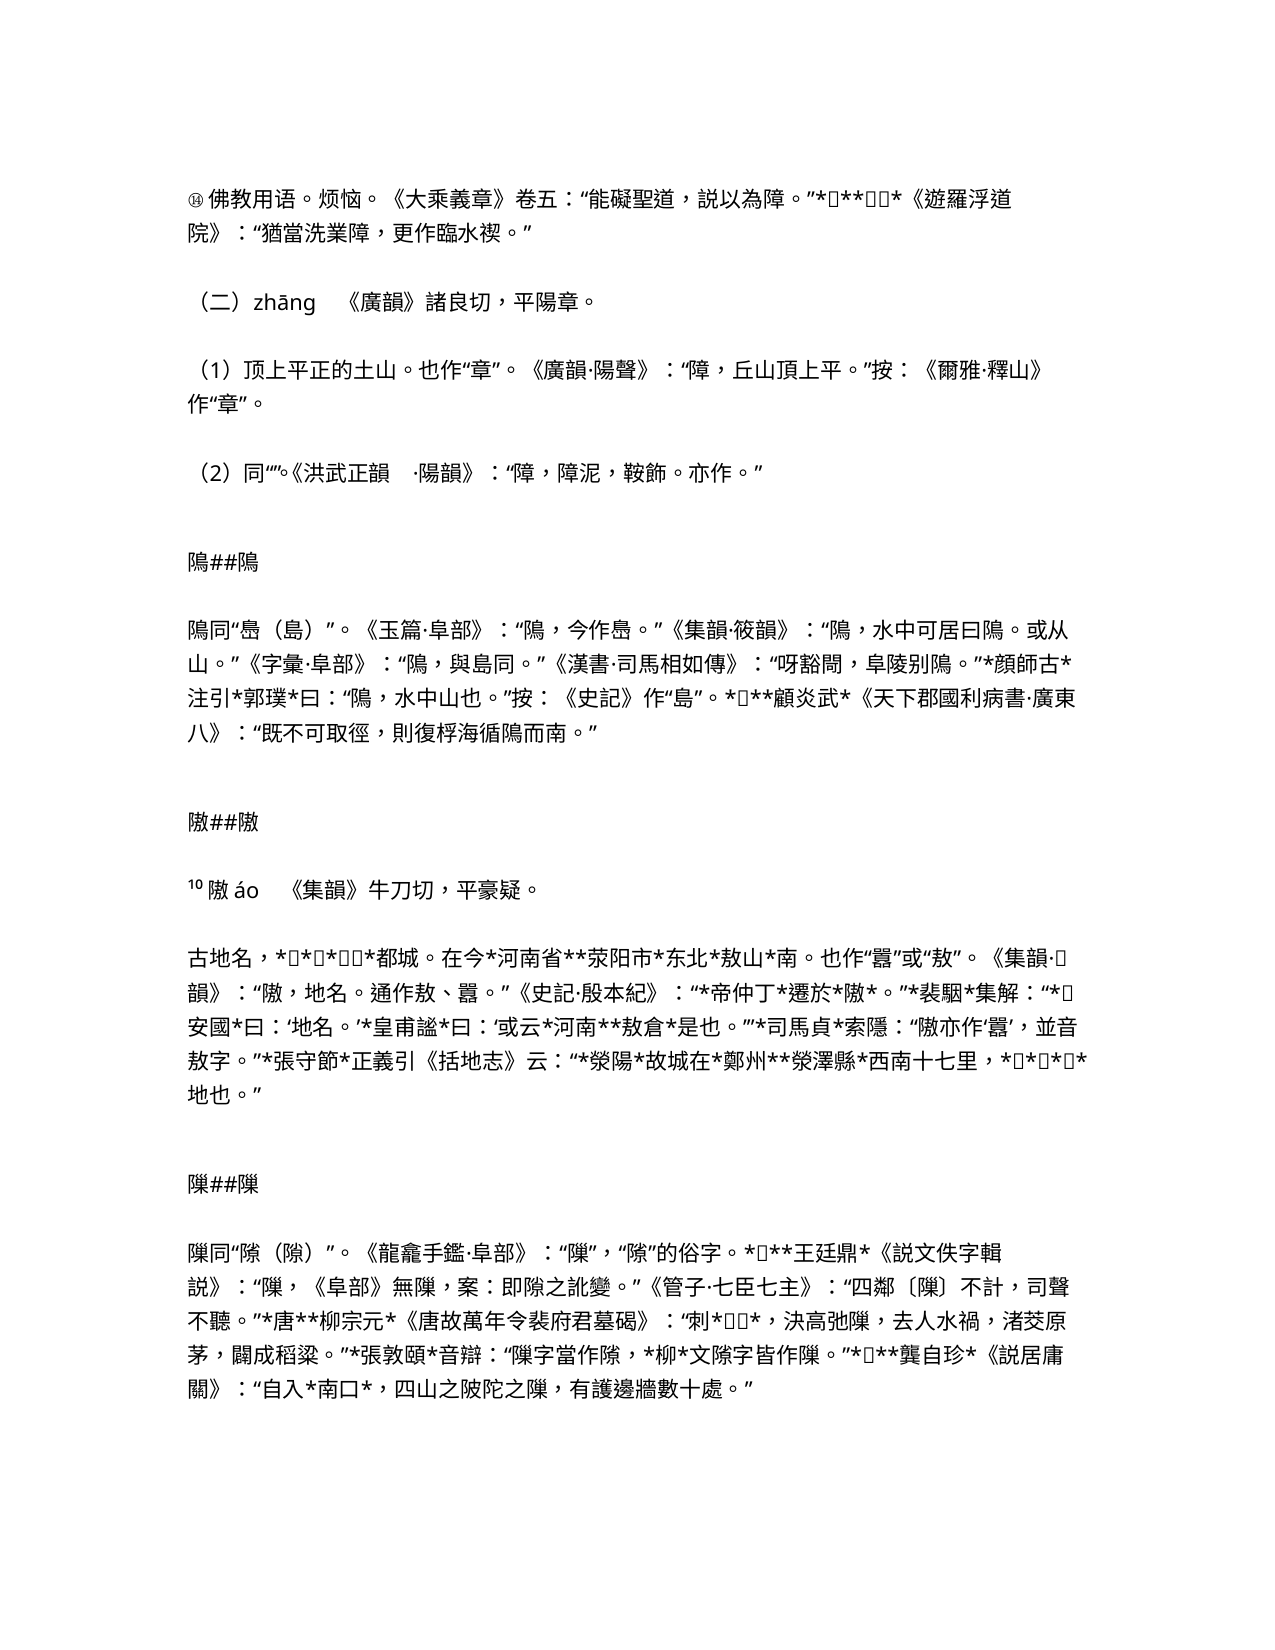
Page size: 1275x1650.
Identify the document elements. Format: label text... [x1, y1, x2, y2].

text 隟##隟 隟同“𨻶（隙）”。《龍龕手鑑·阜部》：“隟”，“𨻶”的俗字。*清**王廷鼎*《説文佚字輯説》：“隟，《阜部》無隟，案：即隙之訛變。”《管子·七臣七主》：“四鄰〔隟〕不計，司聲不聽。”*唐**柳宗元*《唐故萬年令裴府君墓碣》：“刺*金州*，決高弛隟，去人水禍，渚茭原茅，闢成稻粱。”*張敦頤*音辯：“隟字當作𨻶，*柳*文𨻶字皆作隟。”*清**龔自珍*《説居庸關》：“自入*南口*，四山之陂陀之隟，有護邊牆數十處。” [187, 1169, 1087, 1438]
text 隞##隞 ¹⁰隞áo 《集韻》牛刀切，平豪疑。 古地名，*商*代*中丁*都城。在今*河南省**荥阳市*东北*敖山*南。也作“囂”或“敖”。《集韻·𩫕韻》：“隞，地名。通作敖、囂。”《史記·殷本紀》：“*帝仲丁*遷於*隞*。”*裴駰*集解：“*孔安國*曰：‘地名。’*皇甫謐*曰：‘或云*河南**敖倉*是也。’”*司馬貞*索隱：“隞亦作‘囂’，並音敖字。”*張守節*正義引《括地志》云：“*滎陽*故城在*鄭州**滎澤縣*西南十七里，*殷*時*敖*地也。” [187, 807, 1087, 1144]
text 隝##隝 隝同“㠀（島）”。《玉篇·阜部》：“隝，今作㠀。”《集韻·筱韻》：“隝，水中可居曰隝。或从山。”《字彙·阜部》：“隝，與島同。”《漢書·司馬相如傳》：“𧮰呀豁閜，阜陵别隝。”*顔師古*注引*郭璞*曰：“隝，水中山也。”按：《史記》作“島”。*清**顧炎武*《天下郡國利病書·廣東八》：“既不可取徑，則復桴海循隝而南。” [187, 547, 1087, 781]
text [187, 150, 1087, 521]
